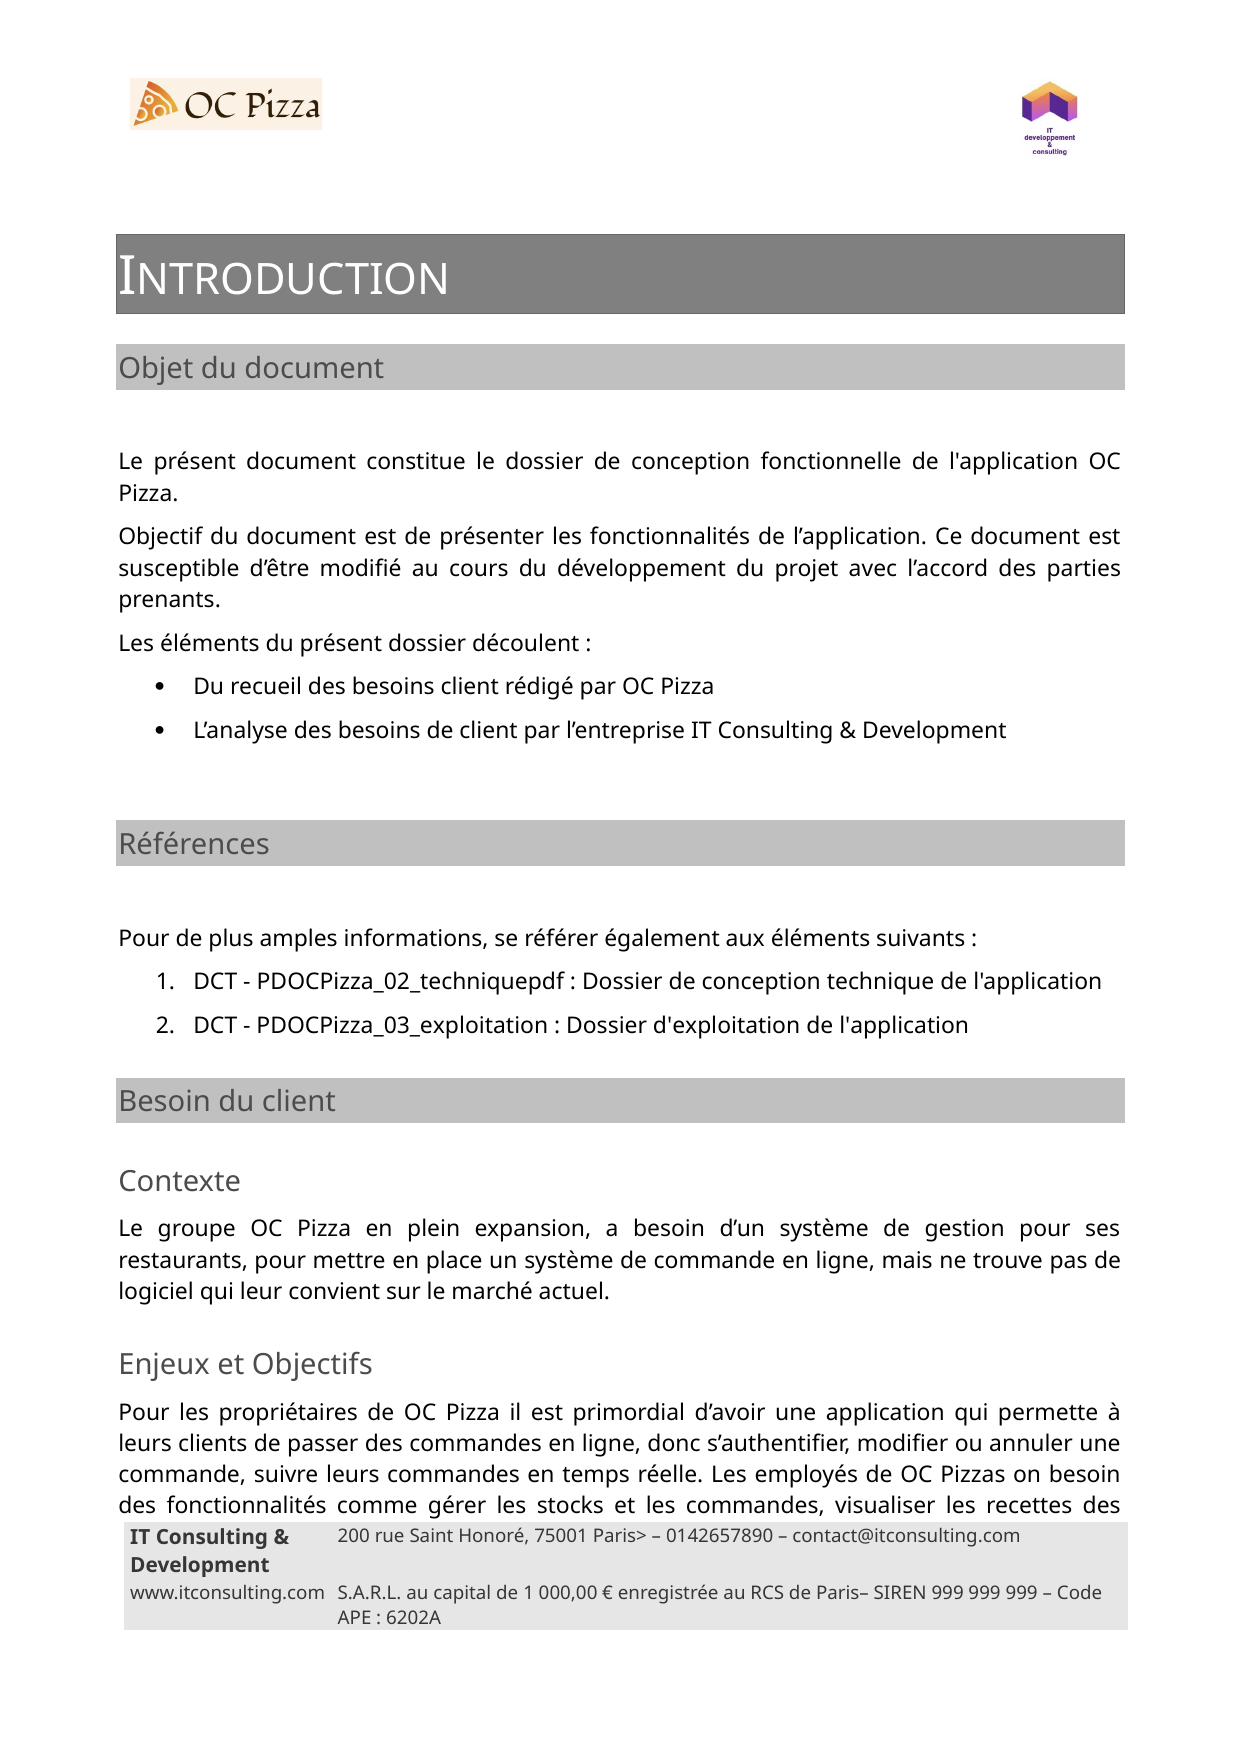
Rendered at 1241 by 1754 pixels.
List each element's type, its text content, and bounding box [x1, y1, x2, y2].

subtitle Objet du document [117, 345, 1124, 389]
subtitle Enjeux et Objectifs [118, 1343, 1122, 1383]
subtitle Références [117, 821, 1124, 865]
text Pour de plus amples informations, se référer également aux éléments suivants : [118, 921, 1122, 953]
text Le groupe OC Pizza en plein expansion, a besoin d’un système de gestion pour ses restaurants, pour mettre en place un système de commande en ligne, mais ne trouve pas de logiciel qui leur convient sur le marché actuel. [118, 1212, 1122, 1306]
subtitle Introduction [117, 235, 1124, 313]
subtitle Contexte [118, 1160, 1122, 1200]
list DCT - PDOCPizza_02_techniquepdf : Dossier de conception technique de l'application [156, 965, 1122, 996]
list L’analyse des besoins de client par l’entreprise IT Consulting & Development [156, 714, 1122, 745]
list Du recueil des besoins client rédigé par OC Pizza [156, 670, 1122, 702]
text Les éléments du présent dossier découlent : [118, 627, 1122, 658]
text Le présent document constitue le dossier de conception fonctionnelle de l'application OC Pizza. [118, 445, 1122, 508]
picture [976, 78, 1123, 159]
picture [129, 78, 323, 130]
text Objectif du document est de présenter les fonctionnalités de l’application. Ce document est susceptible d’être modifié au cours du développement du projet avec l’accord des parties prenants. [118, 520, 1122, 614]
list DCT - PDOCPizza_03_exploitation : Dossier d'exploitation de l'application [156, 1009, 1122, 1040]
subtitle Besoin du client [117, 1079, 1124, 1122]
